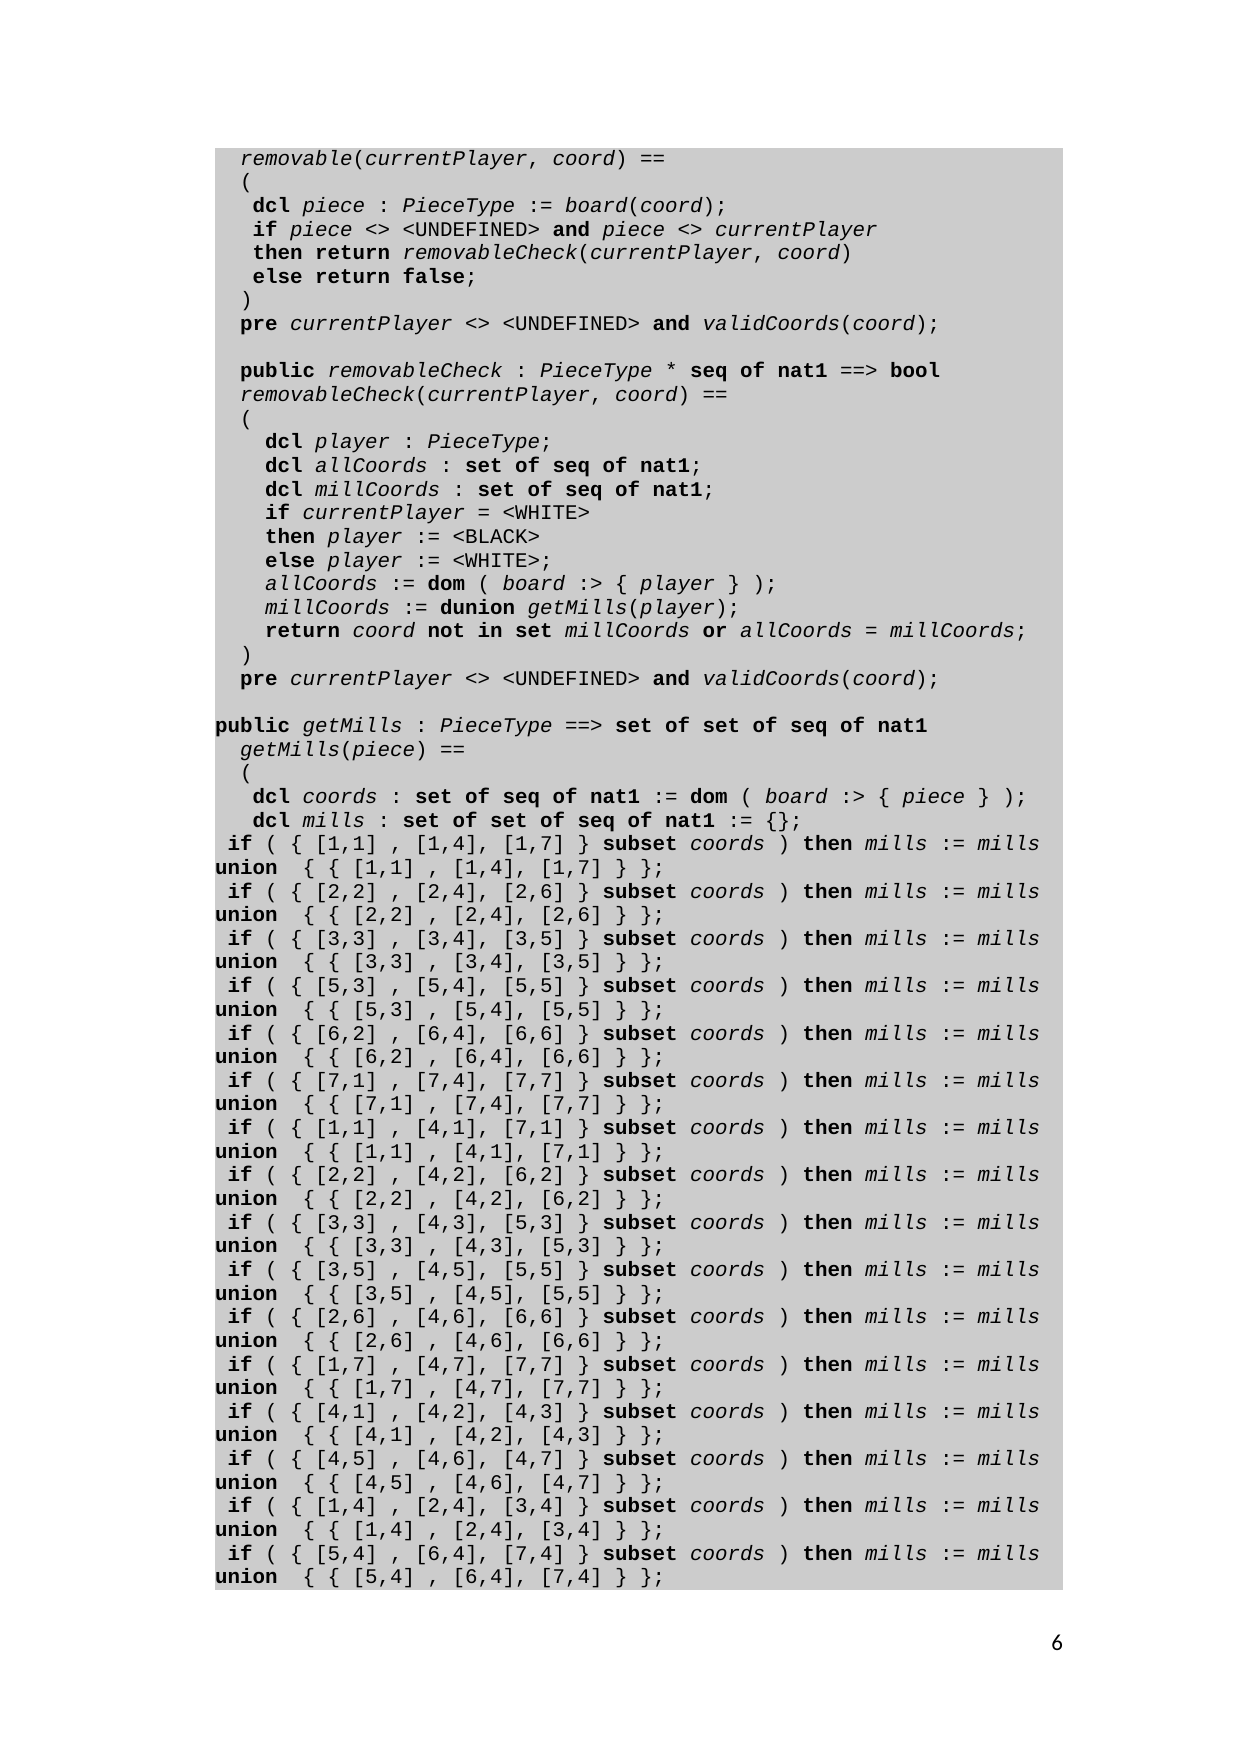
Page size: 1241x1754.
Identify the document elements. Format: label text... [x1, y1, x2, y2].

text else player := <WHITE>; [215, 549, 1063, 573]
text dcl allCoords : set of seq of nat1; [215, 455, 1063, 479]
text getMills(piece) == [215, 739, 1063, 762]
text if ( { [4,5] , [4,6], [4,7] } subset coords ) then mills := mills union { { [4,5] , [4,6], [4,7] } }; [215, 1448, 1063, 1495]
text if ( { [3,5] , [4,5], [5,5] } subset coords ) then mills := mills union { { [3,5] , [4,5], [5,5] } }; [215, 1259, 1063, 1306]
text ) [215, 289, 1063, 313]
text if piece <> <UNDEFINED> and piece <> currentPlayer [215, 218, 1063, 242]
text if ( { [5,3] , [5,4], [5,5] } subset coords ) then mills := mills union { { [5,3] , [5,4], [5,5] } }; [215, 975, 1063, 1022]
text if ( { [7,1] , [7,4], [7,7] } subset coords ) then mills := mills union { { [7,1] , [7,4], [7,7] } }; [215, 1070, 1063, 1117]
text then return removableCheck(currentPlayer, coord) [215, 242, 1063, 266]
text dcl player : PieceType; [215, 431, 1063, 455]
text ( [215, 408, 1063, 431]
text allCoords := dom ( board :> { player } ); [215, 573, 1063, 597]
text if currentPlayer = <WHITE> [215, 502, 1063, 526]
text dcl millCoords : set of seq of nat1; [215, 479, 1063, 502]
text if ( { [3,3] , [3,4], [3,5] } subset coords ) then mills := mills union { { [3,3] , [3,4], [3,5] } }; [215, 928, 1063, 975]
text ( [215, 171, 1063, 195]
text pre currentPlayer <> <UNDEFINED> and validCoords(coord); [215, 313, 1063, 337]
text if ( { [1,7] , [4,7], [7,7] } subset coords ) then mills := mills union { { [1,7] , [4,7], [7,7] } }; [215, 1353, 1063, 1401]
text return coord not in set millCoords or allCoords = millCoords; [215, 621, 1063, 644]
text removableCheck(currentPlayer, coord) == [215, 384, 1063, 408]
text if ( { [1,1] , [4,1], [7,1] } subset coords ) then mills := mills union { { [1,1] , [4,1], [7,1] } }; [215, 1117, 1063, 1164]
text if ( { [4,1] , [4,2], [4,3] } subset coords ) then mills := mills union { { [4,1] , [4,2], [4,3] } }; [215, 1401, 1063, 1448]
text millCoords := dunion getMills(player); [215, 597, 1063, 621]
text if ( { [2,2] , [2,4], [2,6] } subset coords ) then mills := mills union { { [2,2] , [2,4], [2,6] } }; [215, 881, 1063, 928]
text dcl coords : set of seq of nat1 := dom ( board :> { piece } ); [215, 786, 1063, 810]
text dcl mills : set of set of seq of nat1 := {}; [215, 810, 1063, 833]
text then player := <BLACK> [215, 526, 1063, 549]
text public getMills : PieceType ==> set of set of seq of nat1 [215, 715, 1063, 739]
text dcl piece : PieceType := board(coord); [215, 195, 1063, 218]
text ) [215, 644, 1063, 668]
text if ( { [6,2] , [6,4], [6,6] } subset coords ) then mills := mills union { { [6,2] , [6,4], [6,6] } }; [215, 1022, 1063, 1070]
text if ( { [1,1] , [1,4], [1,7] } subset coords ) then mills := mills union { { [1,1] , [1,4], [1,7] } }; [215, 833, 1063, 881]
text public removableCheck : PieceType * seq of nat1 ==> bool [215, 360, 1063, 384]
text ( [215, 762, 1063, 786]
text if ( { [1,4] , [2,4], [3,4] } subset coords ) then mills := mills union { { [1,4] , [2,4], [3,4] } }; [215, 1495, 1063, 1543]
text if ( { [3,3] , [4,3], [5,3] } subset coords ) then mills := mills union { { [3,3] , [4,3], [5,3] } }; [215, 1212, 1063, 1259]
text if ( { [2,2] , [4,2], [6,2] } subset coords ) then mills := mills union { { [2,2] , [4,2], [6,2] } }; [215, 1164, 1063, 1212]
text if ( { [2,6] , [4,6], [6,6] } subset coords ) then mills := mills union { { [2,6] , [4,6], [6,6] } }; [215, 1306, 1063, 1353]
text pre currentPlayer <> <UNDEFINED> and validCoords(coord); [215, 668, 1063, 691]
text else return false; [215, 266, 1063, 289]
text removable(currentPlayer, coord) == [215, 148, 1063, 171]
text if ( { [5,4] , [6,4], [7,4] } subset coords ) then mills := mills union { { [5,4] , [6,4], [7,4] } }; [215, 1543, 1063, 1590]
